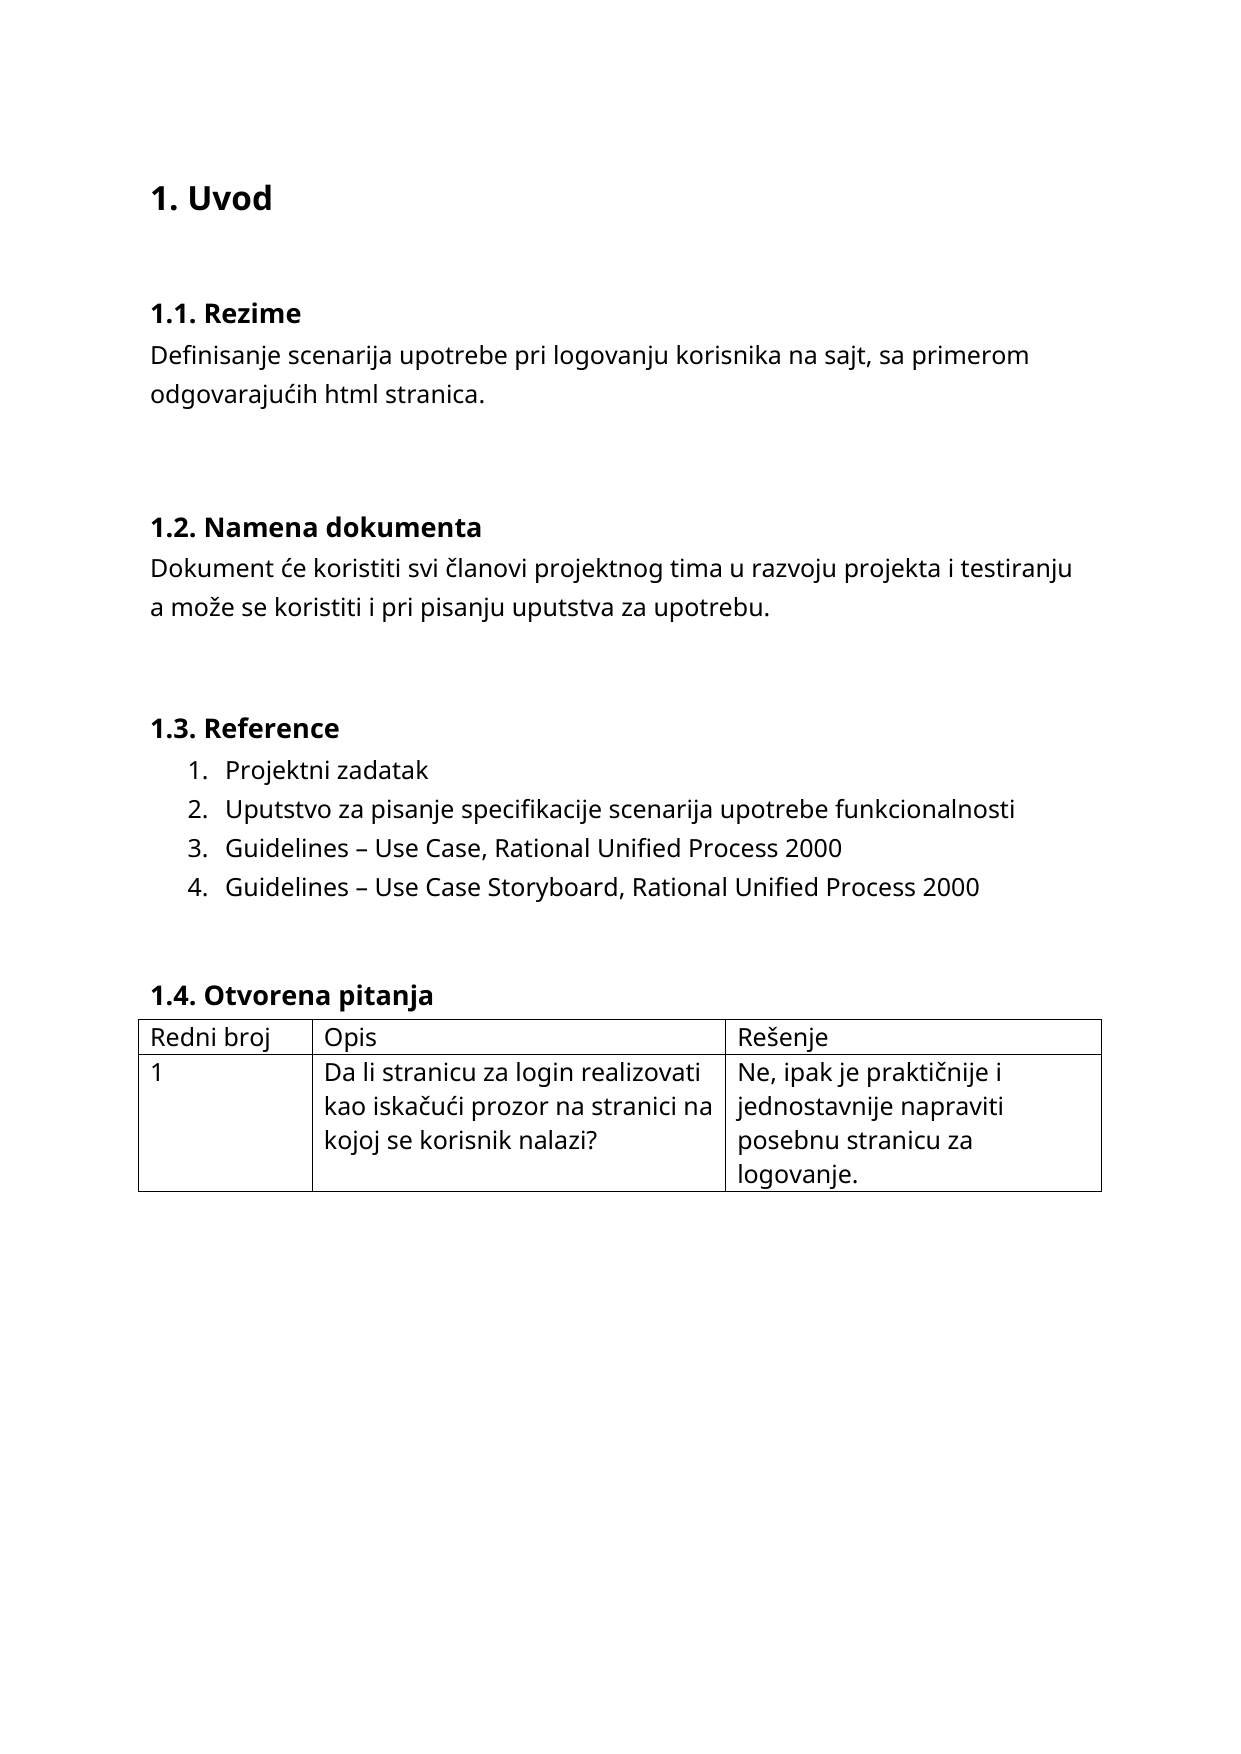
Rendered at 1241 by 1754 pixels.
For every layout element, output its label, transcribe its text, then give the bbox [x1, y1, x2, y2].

list Projektni zadatak [187, 752, 1090, 786]
list Uputstvo za pisanje specifikacije scenarija upotrebe funkcionalnosti [187, 791, 1090, 826]
table_header Redni broj [139, 1020, 312, 1054]
table_cell Ne, ipak je praktičnije i jednostavnije napraviti posebnu stranicu za logovanje. [726, 1055, 1101, 1191]
subtitle 1.2. Namena dokumenta [150, 508, 1090, 545]
subtitle 1.1. Rezime [150, 295, 1090, 332]
table_header Rešenje [726, 1020, 1101, 1054]
table_cell 1 [139, 1055, 312, 1191]
subtitle 1.3. Reference [150, 710, 1090, 747]
list Guidelines – Use Case, Rational Unified Process 2000 [187, 831, 1090, 865]
list Guidelines – Use Case Storyboard, Rational Unified Process 2000 [187, 870, 1090, 904]
text Definisanje scenarija upotrebe pri logovanju korisnika na sajt, sa primerom odgovarajućih html stranica. [150, 337, 1090, 411]
text Dokument će koristiti svi članovi projektnog tima u razvoju projekta i testiranju a može se koristiti i pri pisanju uputstva za upotrebu. [150, 551, 1090, 624]
subtitle 1. Uvod [150, 175, 1090, 220]
table_header Opis [313, 1020, 725, 1054]
subtitle 1.4. Otvorena pitanja [150, 976, 1090, 1013]
table_cell Da li stranicu za login realizovati kao iskačući prozor na stranici na kojoj se korisnik nalazi? [313, 1055, 725, 1191]
